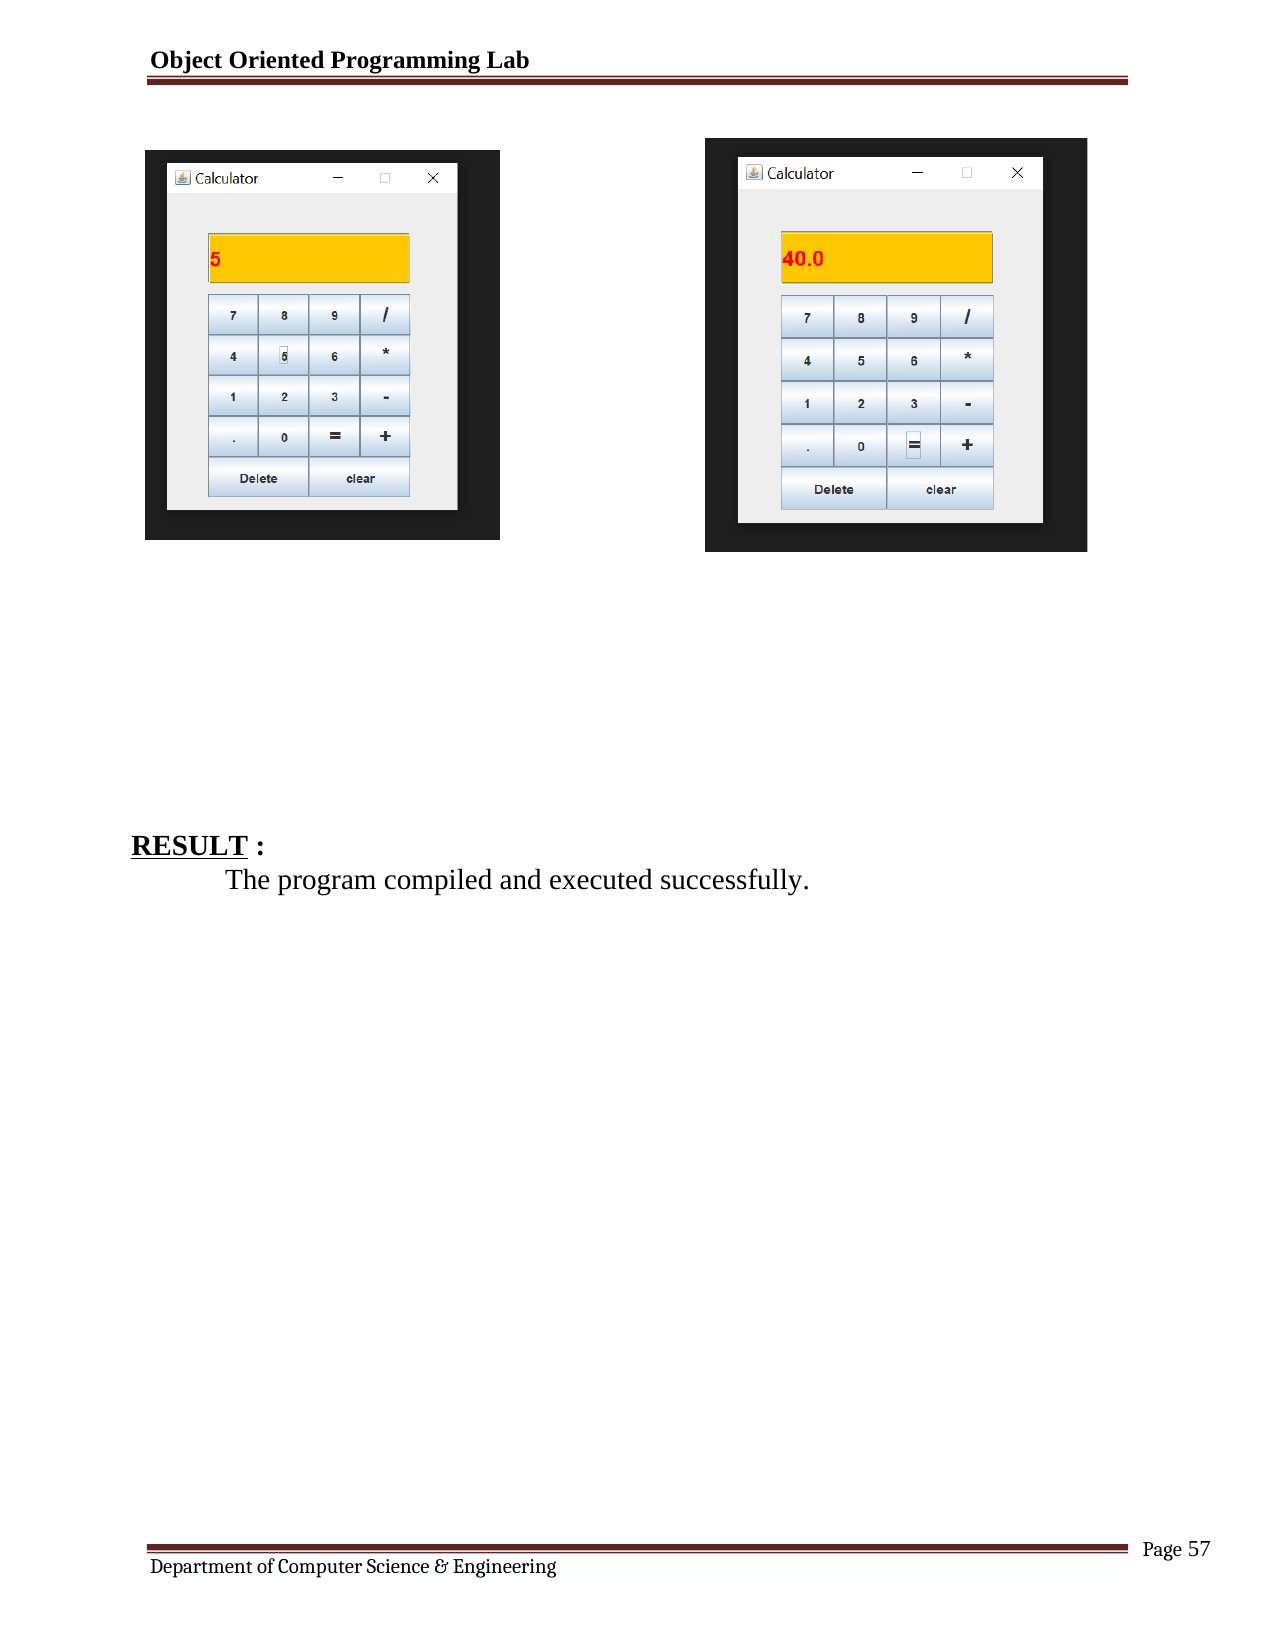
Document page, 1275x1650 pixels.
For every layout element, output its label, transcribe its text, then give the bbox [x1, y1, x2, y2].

picture [705, 138, 1088, 552]
text RESULT : [131, 828, 1210, 862]
picture [145, 150, 500, 540]
text The program compiled and executed successfully. [225, 862, 1210, 896]
